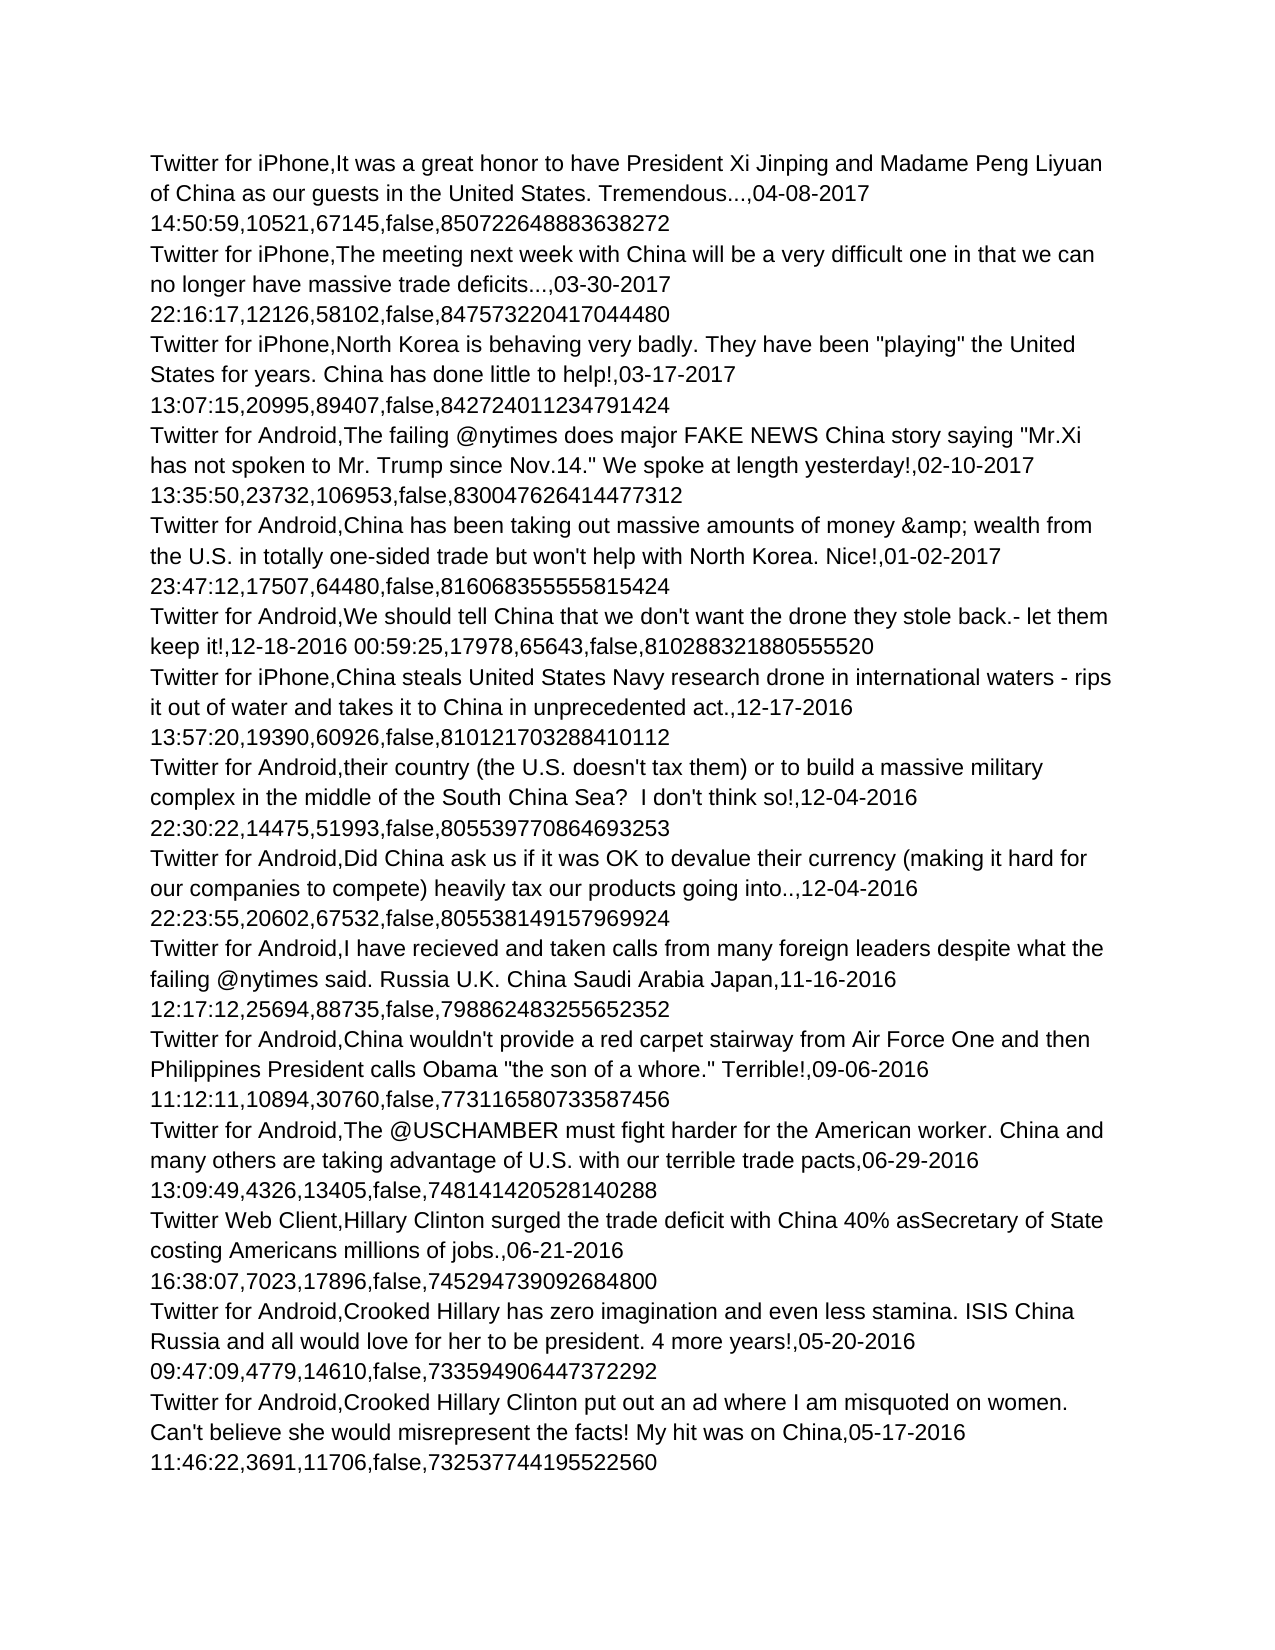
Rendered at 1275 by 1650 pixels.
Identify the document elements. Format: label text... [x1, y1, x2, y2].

text Twitter for iPhone,The meeting next week with China will be a very difficult one in that we can no longer have massive trade deficits...,03-30-2017 22:16:17,12126,58102,false,847573220417044480 [150, 241, 1125, 327]
text Twitter for Android,Crooked Hillary Clinton put out an ad where I am misquoted on women. Can't believe she would misrepresent the facts! My hit was on China,05-17-2016 11:46:22,3691,11706,false,732537744195522560 [150, 1388, 1125, 1475]
text Twitter for Android,The @USCHAMBER must fight harder for the American worker. China and many others are taking advantage of U.S. with our terrible trade pacts,06-29-2016 13:09:49,4326,13405,false,748141420528140288 [150, 1117, 1125, 1203]
text Twitter for Android,Did China ask us if it was OK to devalue their currency (making it hard for our companies to compete) heavily tax our products going into..,12-04-2016 22:23:55,20602,67532,false,805538149157969924 [150, 845, 1125, 932]
text Twitter for Android,China wouldn't provide a red carpet stairway from Air Force One and then Philippines President calls Obama "the son of a whore." Terrible!,09-06-2016 11:12:11,10894,30760,false,773116580733587456 [150, 1026, 1125, 1113]
text Twitter for iPhone,It was a great honor to have President Xi Jinping and Madame Peng Liyuan of China as our guests in the United States. Tremendous...,04-08-2017 14:50:59,10521,67145,false,850722648883638272 [150, 150, 1125, 237]
text Twitter for iPhone,China steals United States Navy research drone in international waters - rips it out of water and takes it to China in unprecedented act.,12-17-2016 13:57:20,19390,60926,false,810121703288410112 [150, 663, 1125, 750]
text Twitter for Android,I have recieved and taken calls from many foreign leaders despite what the failing @nytimes said. Russia U.K. China Saudi Arabia Japan,11-16-2016 12:17:12,25694,88735,false,798862483255652352 [150, 935, 1125, 1022]
text Twitter for Android,China has been taking out massive amounts of money &amp; wealth from the U.S. in totally one-sided trade but won't help with North Korea. Nice!,01-02-2017 23:47:12,17507,64480,false,816068355555815424 [150, 512, 1125, 599]
text Twitter for Android,their country (the U.S. doesn't tax them) or to build a massive military complex in the middle of the South China Sea? I don't think so!,12-04-2016 22:30:22,14475,51993,false,805539770864693253 [150, 754, 1125, 841]
text Twitter for Android,We should tell China that we don't want the drone they stole back.- let them keep it!,12-18-2016 00:59:25,17978,65643,false,810288321880555520 [150, 603, 1125, 660]
text Twitter for iPhone,North Korea is behaving very badly. They have been "playing" the United States for years. China has done little to help!,03-17-2017 13:07:15,20995,89407,false,842724011234791424 [150, 331, 1125, 418]
text Twitter Web Client,Hillary Clinton surged the trade deficit with China 40% asSecretary of State costing Americans millions of jobs.,06-21-2016 16:38:07,7023,17896,false,745294739092684800 [150, 1207, 1125, 1294]
text Twitter for Android,Crooked Hillary has zero imagination and even less stamina. ISIS China Russia and all would love for her to be president. 4 more years!,05-20-2016 09:47:09,4779,14610,false,733594906447372292 [150, 1298, 1125, 1385]
text Twitter for Android,The failing @nytimes does major FAKE NEWS China story saying "Mr.Xi has not spoken to Mr. Trump since Nov.14." We spoke at length yesterday!,02-10-2017 13:35:50,23732,106953,false,830047626414477312 [150, 422, 1125, 509]
